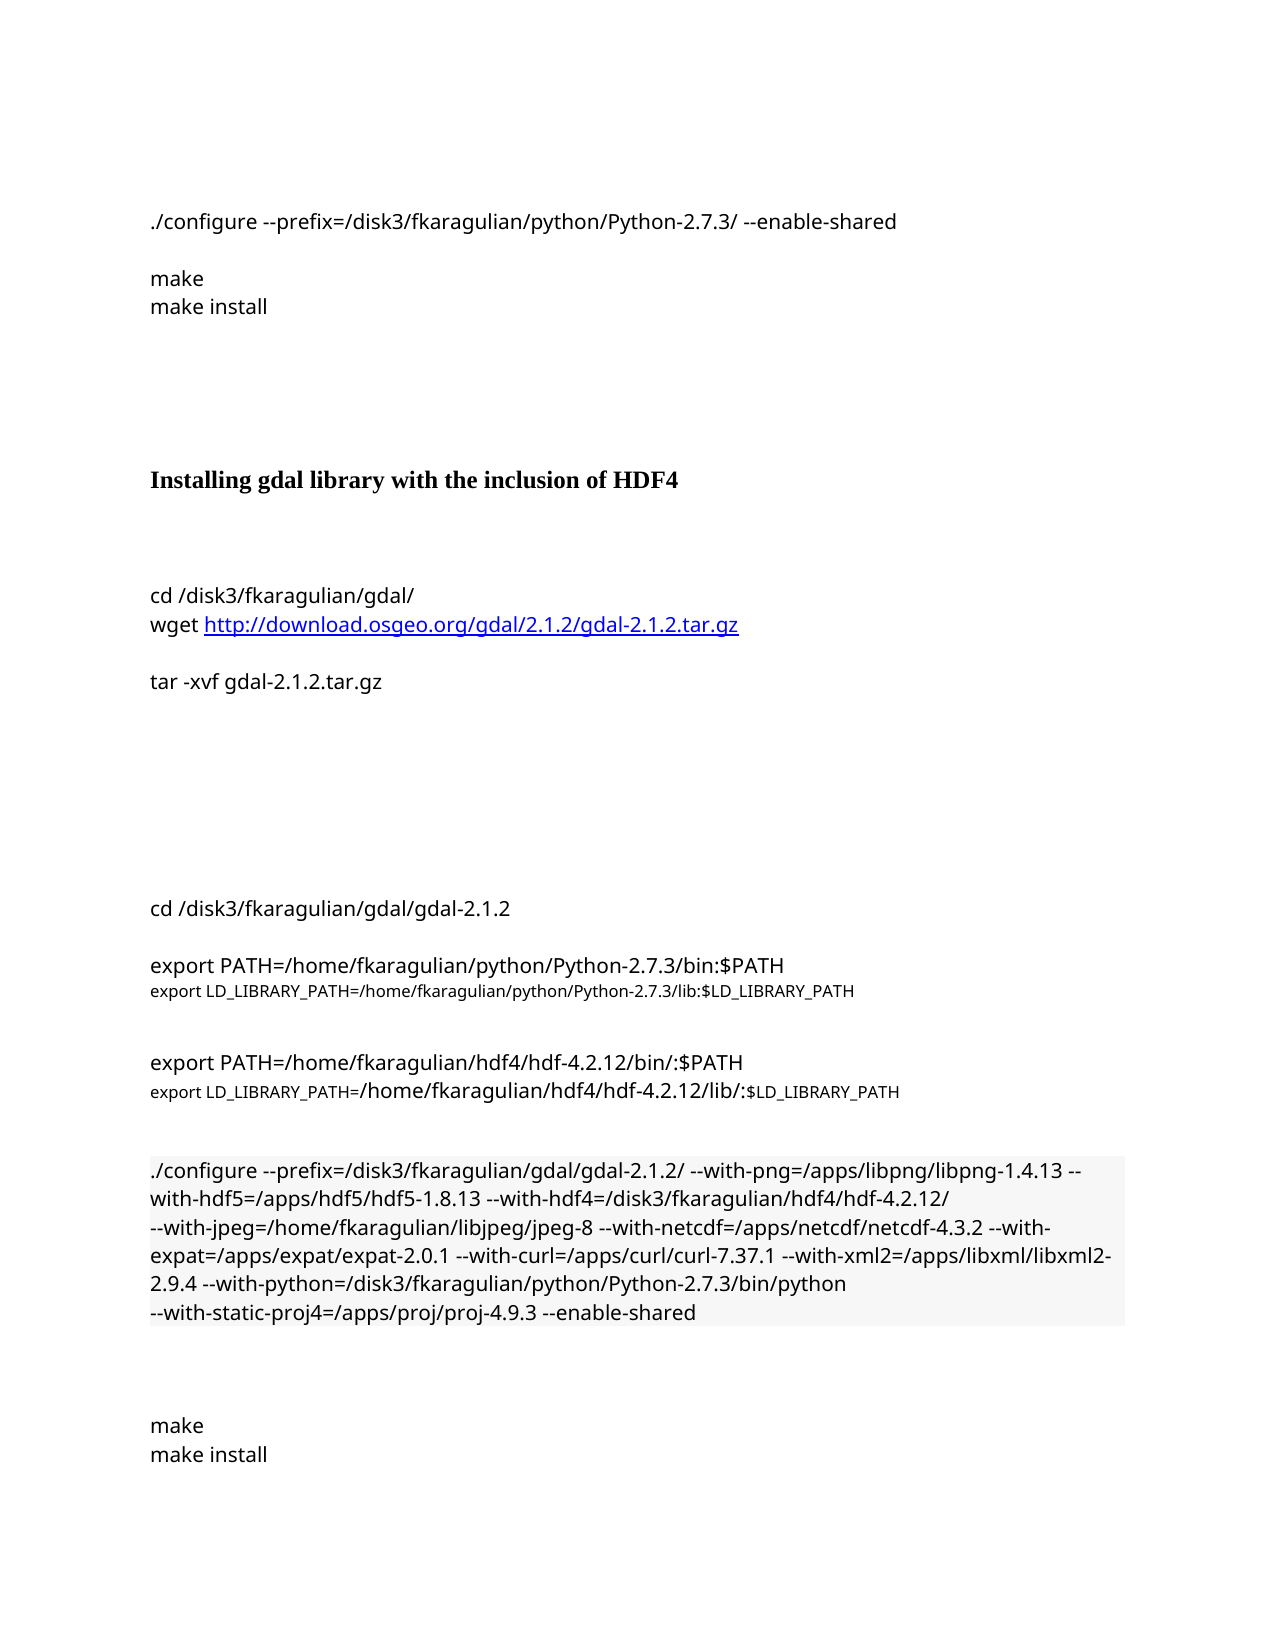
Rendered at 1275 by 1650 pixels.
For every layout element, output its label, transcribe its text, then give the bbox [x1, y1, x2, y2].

text Installing gdal library with the inclusion of HDF4 [150, 466, 1125, 494]
text cd /disk3/fkaragulian/gdal/gdal-2.1.2 [150, 894, 1125, 923]
text export PATH=/home/fkaragulian/python/Python-2.7.3/bin:$PATH [150, 951, 1125, 979]
text wget http://download.osgeo.org/gdal/2.1.2/gdal-2.1.2.tar.gz [150, 610, 1125, 638]
text cd /disk3/fkaragulian/gdal/ [150, 581, 1125, 610]
text export PATH=/home/fkaragulian/hdf4/hdf-4.2.12/bin/:$PATH [150, 1048, 1125, 1076]
text make [150, 1412, 1125, 1440]
text ./configure --prefix=/disk3/fkaragulian/gdal/gdal-2.1.2/ --with-png=/apps/libpng/libpng-1.4.13 --with-hdf5=/apps/hdf5/hdf5-1.8.13 --with-hdf4=/disk3/fkaragulian/hdf4/hdf-4.2.12/ --with-jpeg=/home/fkaragulian/libjpeg/jpeg-8 --with-netcdf=/apps/netcdf/netcdf-4.3.2 --with-expat=/apps/expat/expat-2.0.1 --with-curl=/apps/curl/curl-7.37.1 --with-xml2=/apps/libxml/libxml2-2.9.4 --with-python=/disk3/fkaragulian/python/Python-2.7.3/bin/python --with-static-proj4=/apps/proj/proj-4.9.3 --enable-shared [150, 1156, 1125, 1326]
text ./configure --prefix=/disk3/fkaragulian/python/Python-2.7.3/ --enable-shared [150, 207, 1125, 235]
text export LD_LIBRARY_PATH=/home/fkaragulian/hdf4/hdf-4.2.12/lib/:$LD_LIBRARY_PATH [150, 1076, 1125, 1104]
text export LD_LIBRARY_PATH=/home/fkaragulian/python/Python-2.7.3/lib:$LD_LIBRARY_PATH [150, 979, 1125, 1002]
text make install [150, 292, 1125, 321]
text tar -xvf gdal-2.1.2.tar.gz [150, 667, 1125, 695]
text make [150, 264, 1125, 292]
text make install [150, 1440, 1125, 1468]
